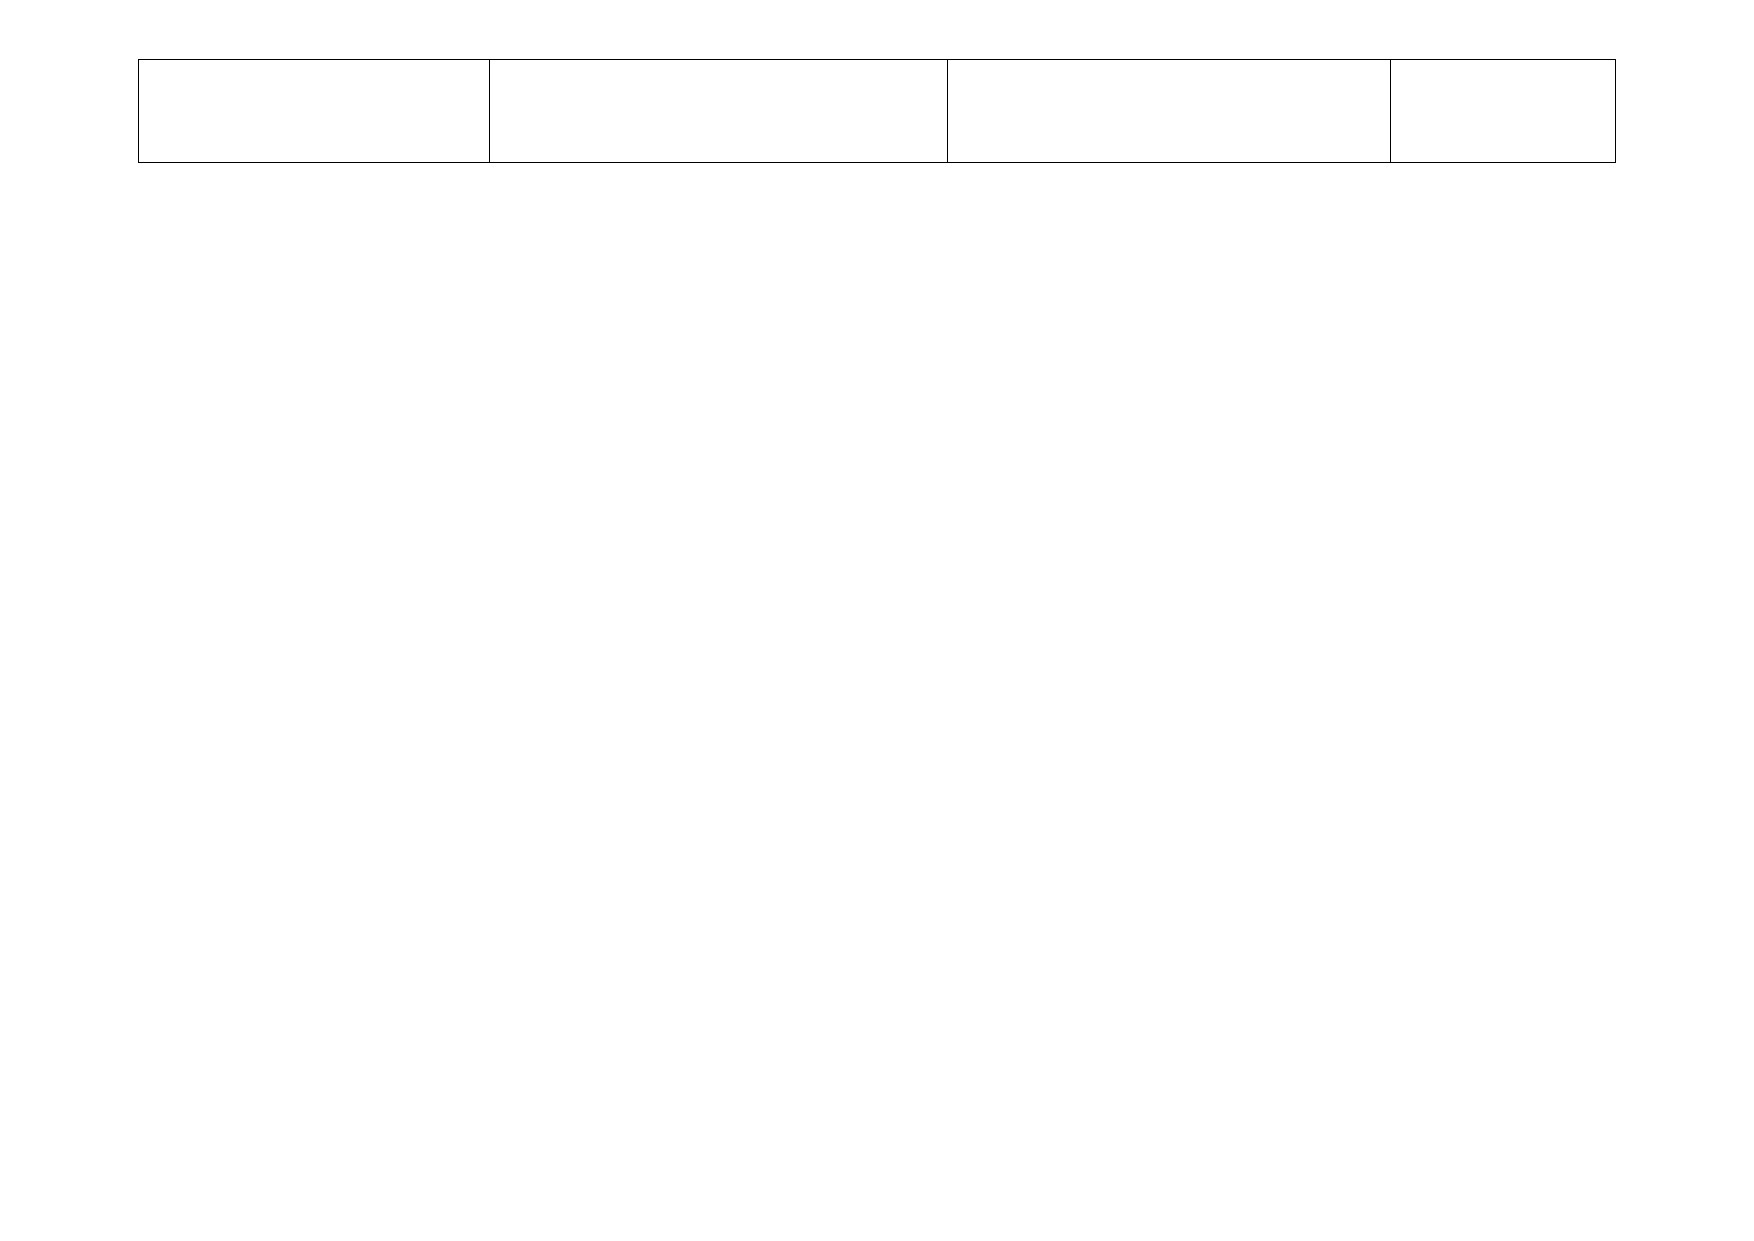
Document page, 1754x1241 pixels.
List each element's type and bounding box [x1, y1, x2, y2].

table_cell [948, 60, 1390, 162]
table_cell [490, 60, 947, 162]
table_cell [1391, 60, 1615, 162]
table_cell [139, 60, 489, 162]
